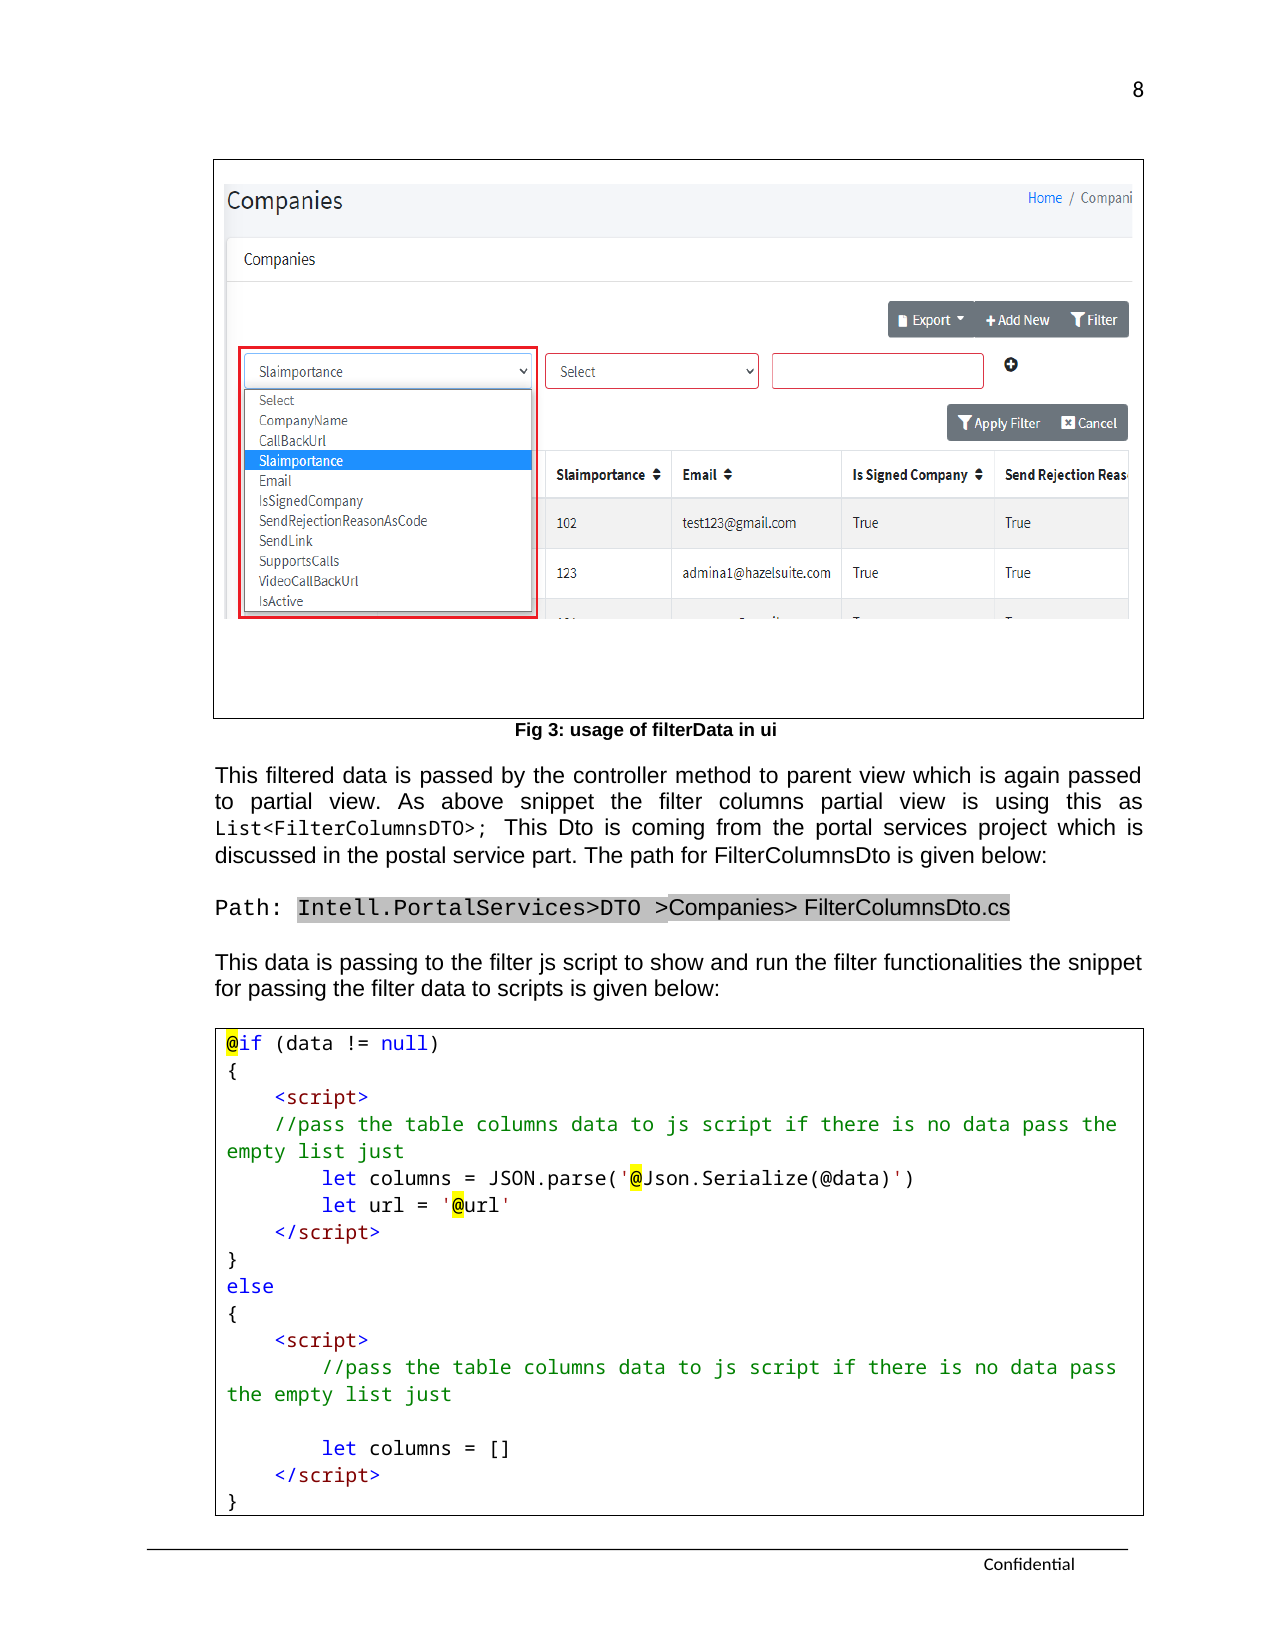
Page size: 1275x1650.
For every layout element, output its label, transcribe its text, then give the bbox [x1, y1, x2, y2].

text Path: Intell.PortalServices>DTO >Companies> FilterColumnsDto.cs [668, 894, 1144, 923]
picture [223, 184, 1133, 619]
text Path: Intell.PortalServices>DTO >Companies> FilterColumnsDto.cs [214, 894, 668, 923]
text This filtered data is passed by the controller method to parent view which is again passed to partial view. As above snippet the filter columns partial view is using this as List<FilterColumnsDTO>; This Dto is coming from the portal services project which is discussed in the postal service part. The path for FilterColumnsDto is given below: [214, 762, 1144, 868]
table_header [216, 1029, 1143, 1515]
text This data is passing to the filter js script to show and run the filter functionalities the snippet for passing the filter data to scripts is given below: [214, 949, 1144, 1002]
text Fig 3: usage of filterData in ui [177, 718, 1144, 740]
table_header [214, 160, 1143, 717]
